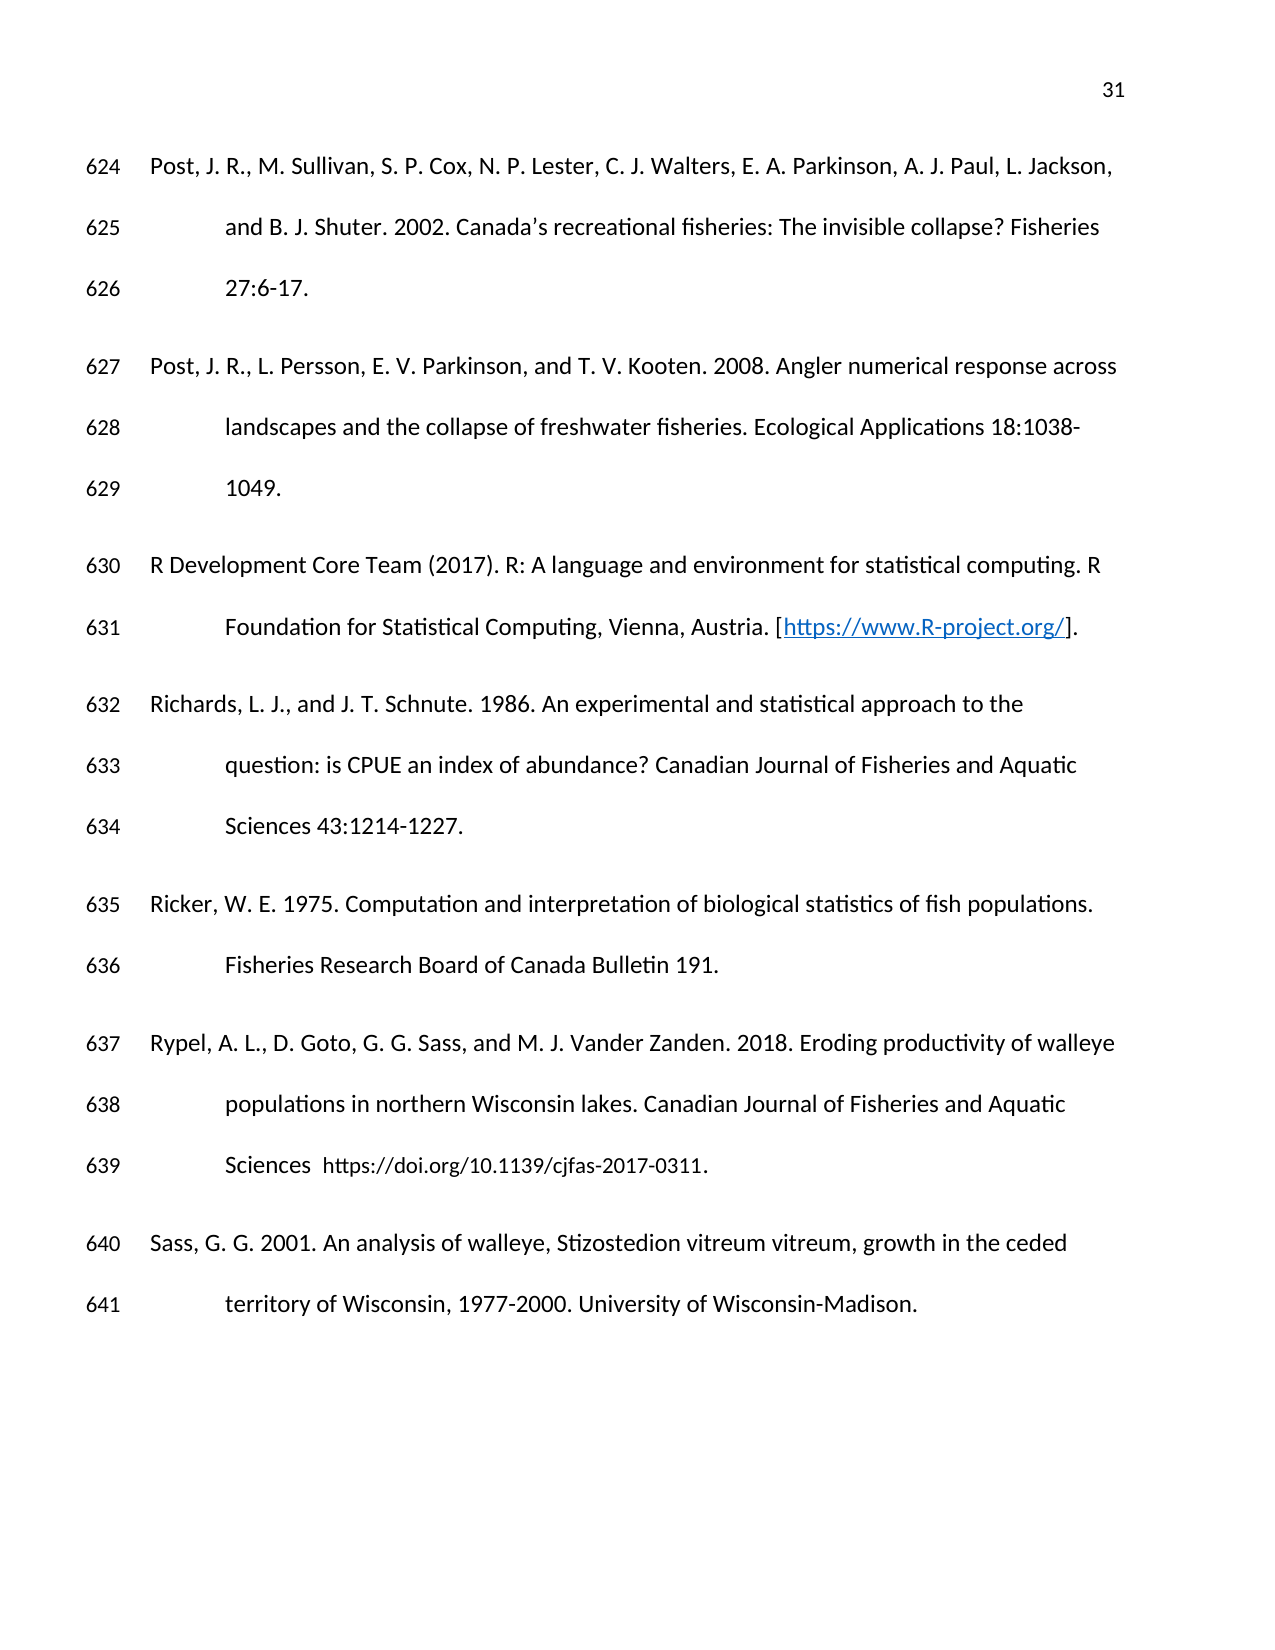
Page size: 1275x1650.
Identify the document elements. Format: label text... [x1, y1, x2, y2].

text Ricker, W. E. 1975. Computation and interpretation of biological statistics of fish populations. Fisheries Research Board of Canada Bulletin 191. [150, 888, 1125, 980]
text Post, J. R., L. Persson, E. V. Parkinson, and T. V. Kooten. 2008. Angler numerical response across landscapes and the collapse of freshwater fisheries. Ecological Applications 18:1038-1049. [150, 350, 1125, 502]
text R Development Core Team (2017). R: A language and environment for statistical computing. R Foundation for Statistical Computing, Vienna, Austria. [https://www.R-project.org/]. [150, 549, 1125, 641]
text Richards, L. J., and J. T. Schnute. 1986. An experimental and statistical approach to the question: is CPUE an index of abundance? Canadian Journal of Fisheries and Aquatic Sciences 43:1214-1227. [150, 688, 1125, 841]
text Post, J. R., M. Sullivan, S. P. Cox, N. P. Lester, C. J. Walters, E. A. Parkinson, A. J. Paul, L. Jackson, and B. J. Shuter. 2002. Canada’s recreational fisheries: The invisible collapse? Fisheries 27:6-17. [150, 150, 1125, 303]
text Rypel, A. L., D. Goto, G. G. Sass, and M. J. Vander Zanden. 2018. Eroding productivity of walleye populations in northern Wisconsin lakes. Canadian Journal of Fisheries and Aquatic Sciences https://doi.org/10.1139/cjfas-2017-0311. [150, 1027, 1125, 1179]
text Sass, G. G. 2001. An analysis of walleye, Stizostedion vitreum vitreum, growth in the ceded territory of Wisconsin, 1977-2000. University of Wisconsin-Madison. [150, 1227, 1125, 1318]
